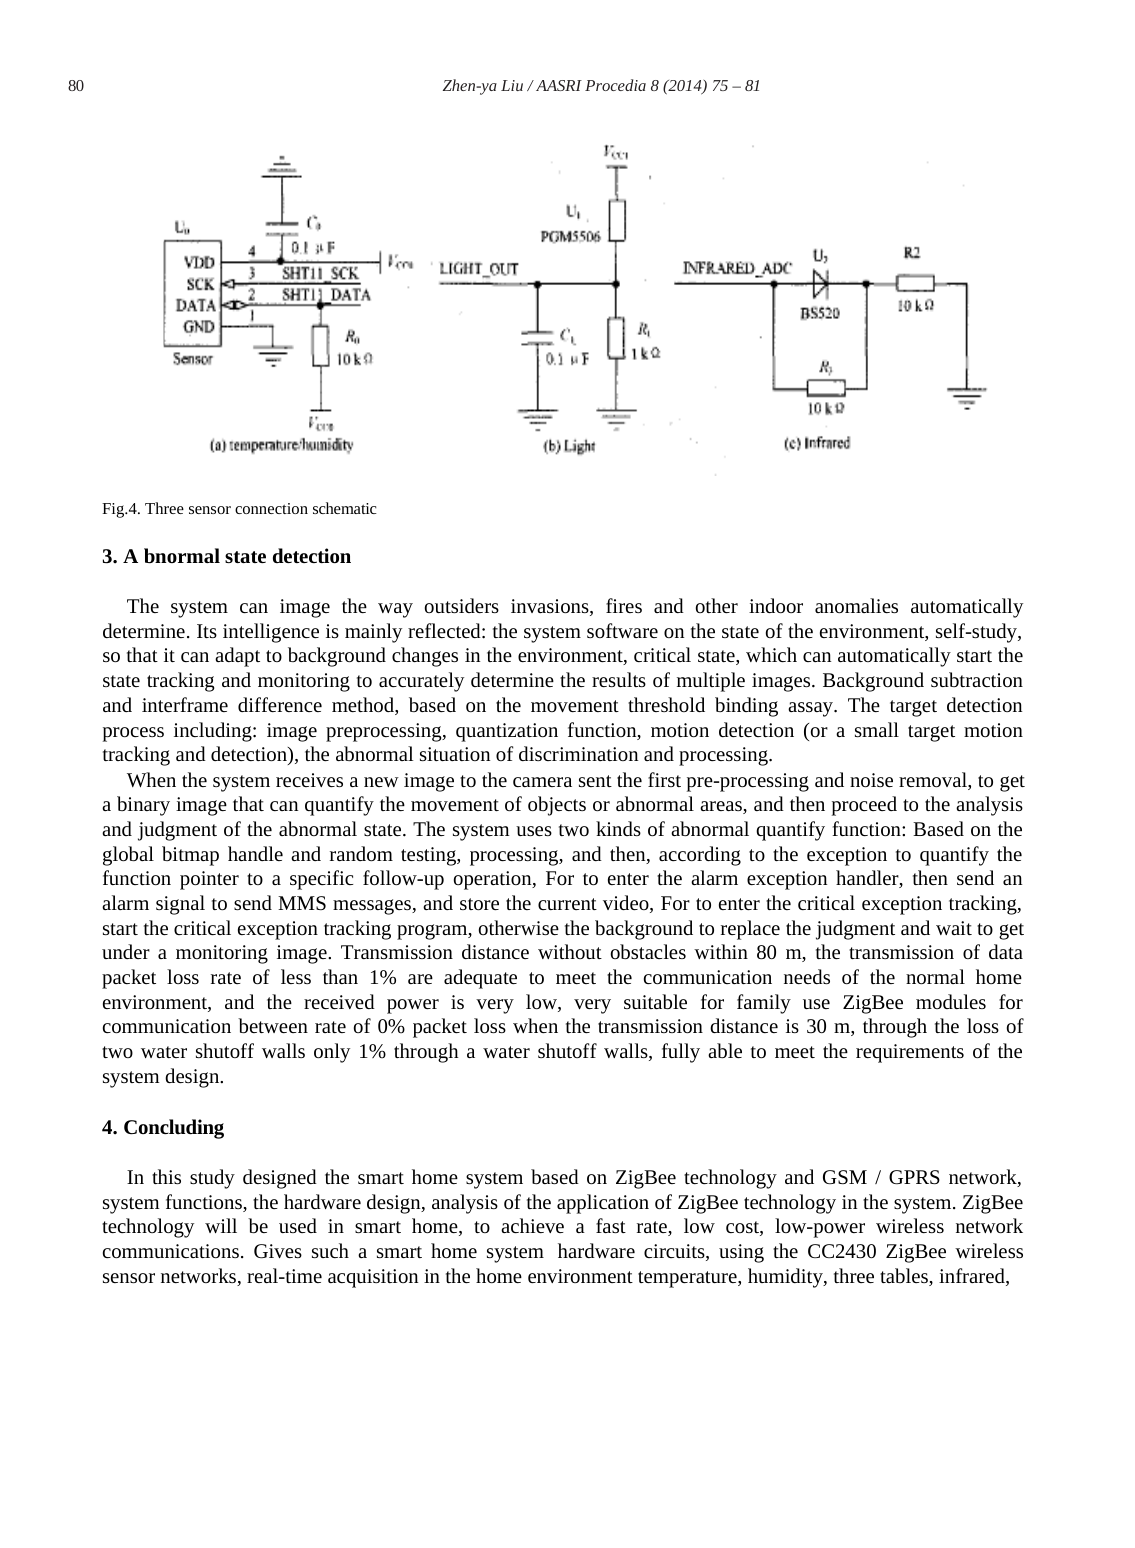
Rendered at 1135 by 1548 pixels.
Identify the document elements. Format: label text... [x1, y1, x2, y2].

text The system can image the way outsiders invasions, fires and other indoor anomalies automatically determine. Its intelligence is mainly reflected: the system software on the state of the environment, self-study, so that it can adapt to background changes in the environment, critical state, which can automatically start the state tracking and monitoring to accurately determine the results of multiple images. Background subtraction and interframe difference method, based on the movement threshold binding assay. The target detection process including: image preprocessing, quantization function, motion detection (or a small target motion tracking and detection), the abnormal situation of discrimination and processing. [102, 594, 1024, 766]
picture [163, 144, 988, 476]
text In this study designed the smart home system based on ZigBee technology and GSM / GPRS network, system functions, the hardware design, analysis of the application of ZigBee technology in the system. ZigBee technology will be used in smart home, to achieve a fast rate, low cost, low-power wireless network communications. Gives such a smart home system hardware circuits, using the CC2430 ZigBee wireless sensor networks, real-time acquisition in the home environment temperature, humidity, three tables, infrared, [102, 1165, 1024, 1288]
subtitle Concluding [102, 1115, 1078, 1139]
text Fig.4. Three sensor connection schematic [102, 498, 1078, 518]
text When the system receives a new image to the camera sent the first pre-processing and noise removal, to get a binary image that can quantify the movement of objects or abnormal areas, and then proceed to the analysis and judgment of the abnormal state. The system uses two kinds of abnormal quantify function: Based on the global bitmap handle and random testing, processing, and then, according to the exception to quantify the function pointer to a specific follow-up operation, For to enter the alarm exception handler, then send an alarm signal to send MMS messages, and store the current video, For to enter the critical exception tracking, start the critical exception tracking program, otherwise the background to replace the judgment and wait to get under a monitoring image. Transmission distance without obstacles within 80 m, the transmission of data packet loss rate of less than 1% are adequate to meet the communication needs of the normal home environment, and the received power is very low, very suitable for family use ZigBee modules for communication between rate of 0% packet loss when the transmission distance is 30 m, through the loss of two water shutoff walls only 1% through a water shutoff walls, fully able to meet the requirements of the system design. [102, 767, 1025, 1088]
subtitle A bnormal state detection [102, 544, 1078, 568]
